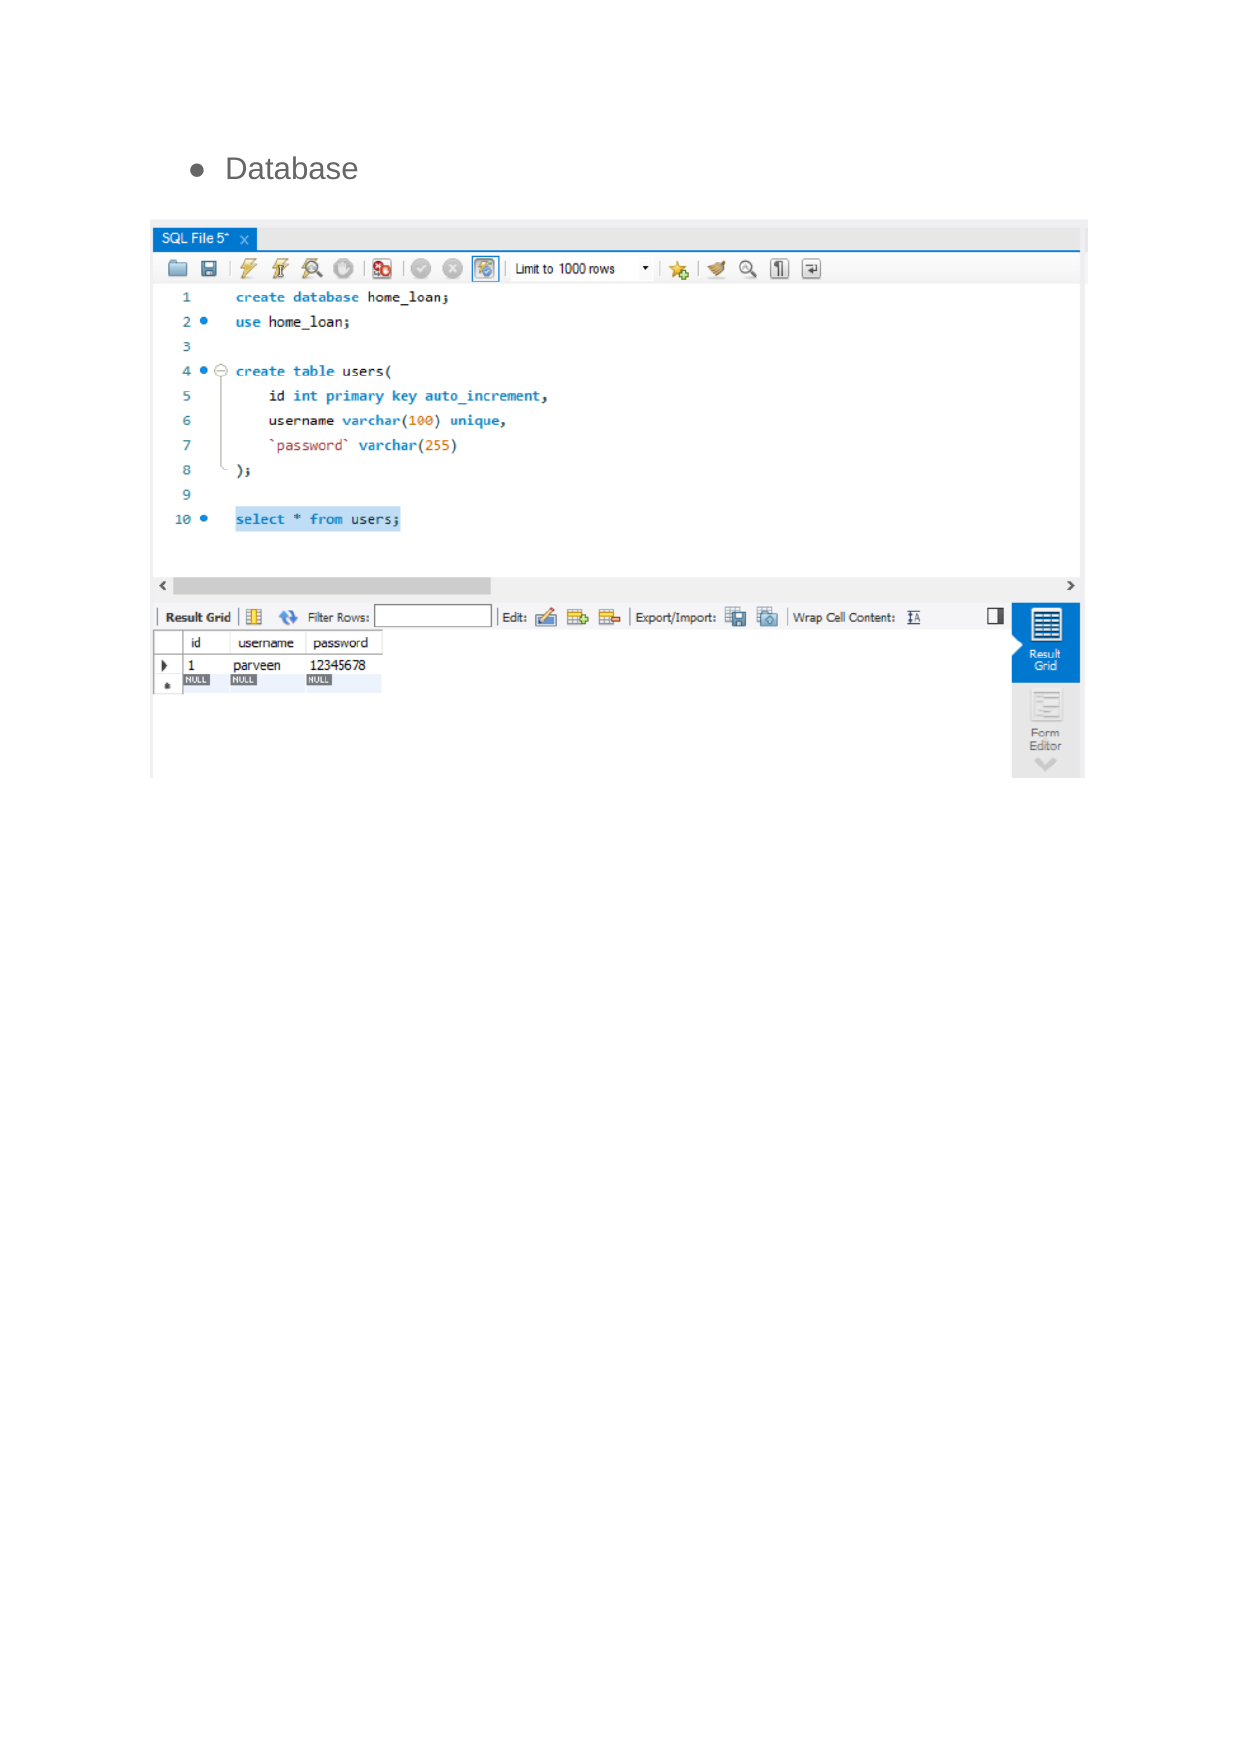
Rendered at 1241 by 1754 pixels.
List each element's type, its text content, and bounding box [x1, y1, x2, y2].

subtitle Database [187, 150, 1090, 186]
picture [150, 219, 1091, 830]
